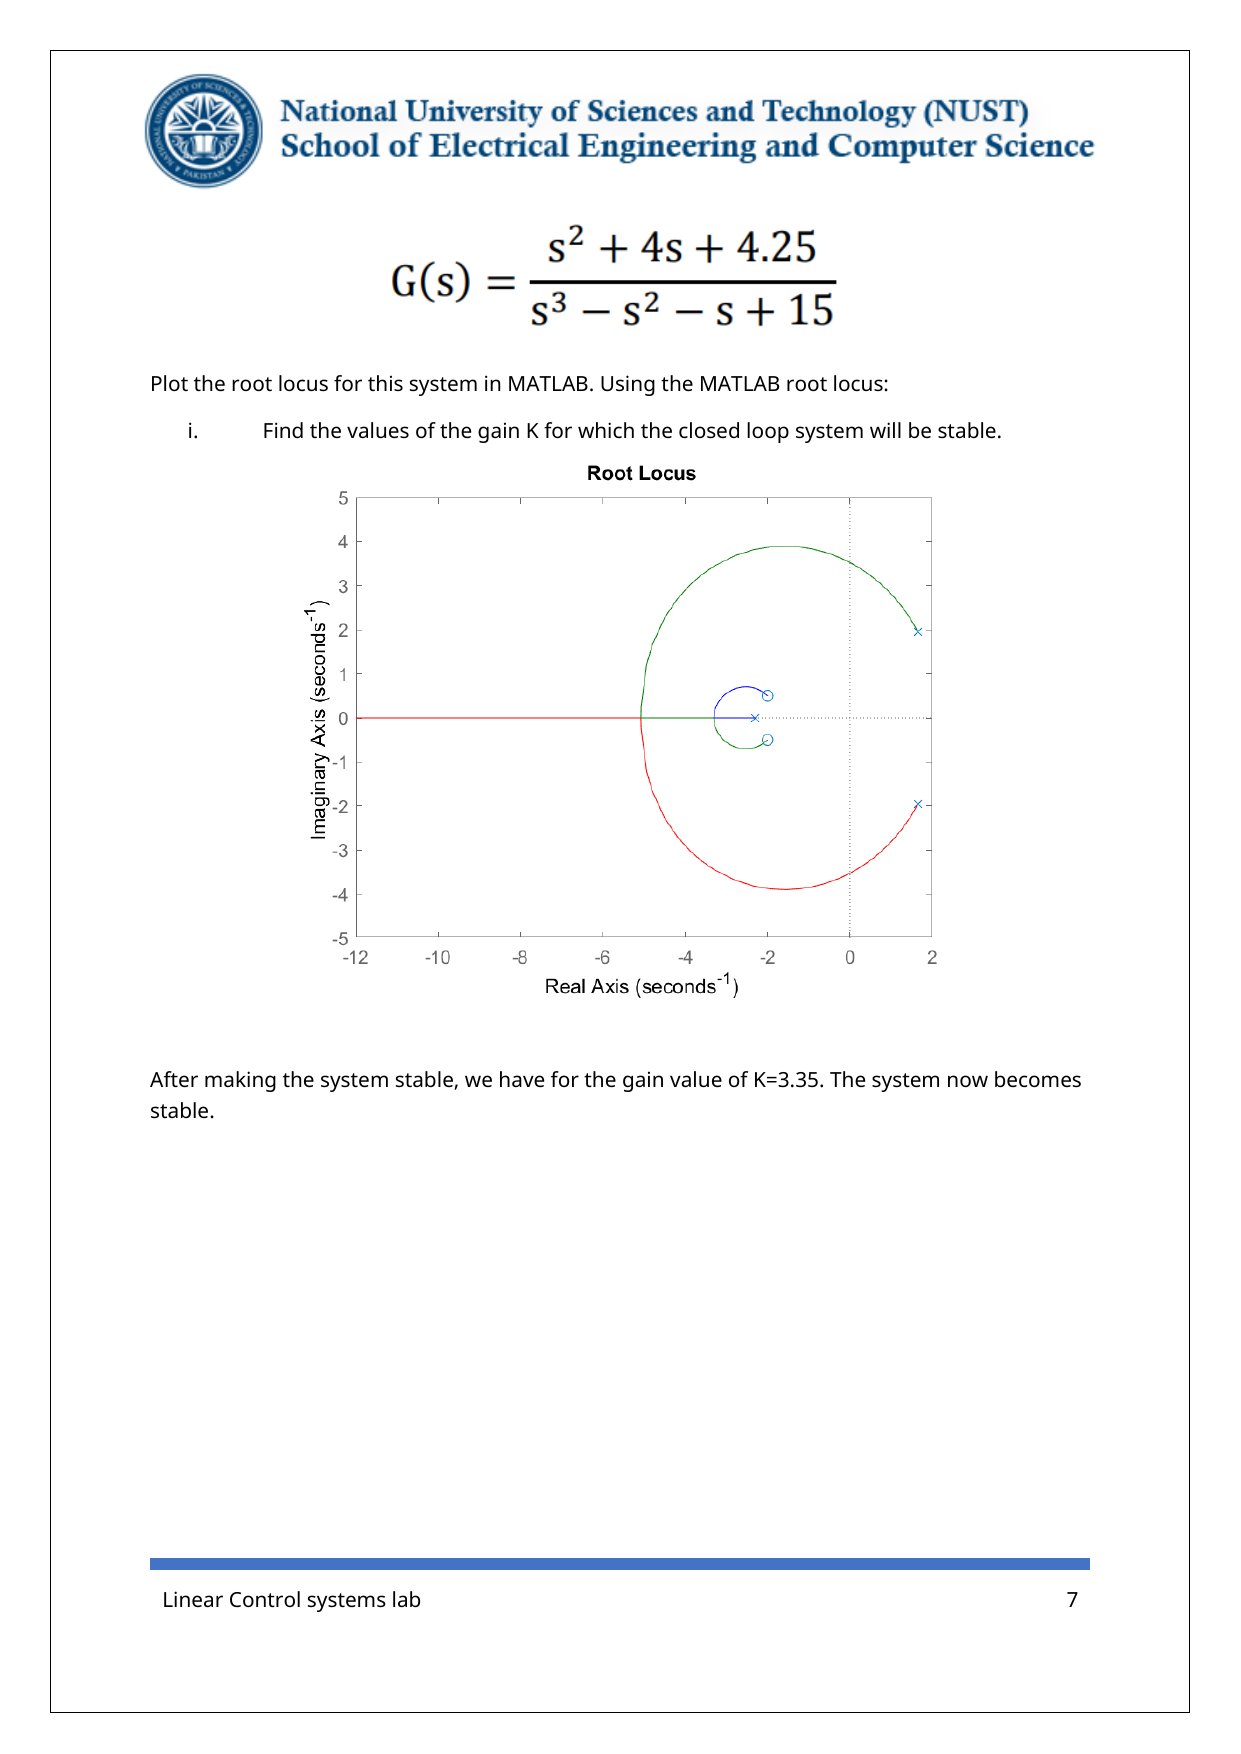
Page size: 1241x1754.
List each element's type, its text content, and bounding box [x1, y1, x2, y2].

picture [132, 68, 1108, 199]
text After making the system stable, we have for the gain value of K=3.35. The system now becomes stable. [150, 1065, 1090, 1124]
picture [366, 216, 874, 351]
list Find the values of the gain K for which the closed loop system will be stable. [187, 416, 1090, 445]
picture [302, 463, 938, 999]
text Plot the root locus for this system in MATLAB. Using the MATLAB root locus: [150, 369, 1090, 398]
